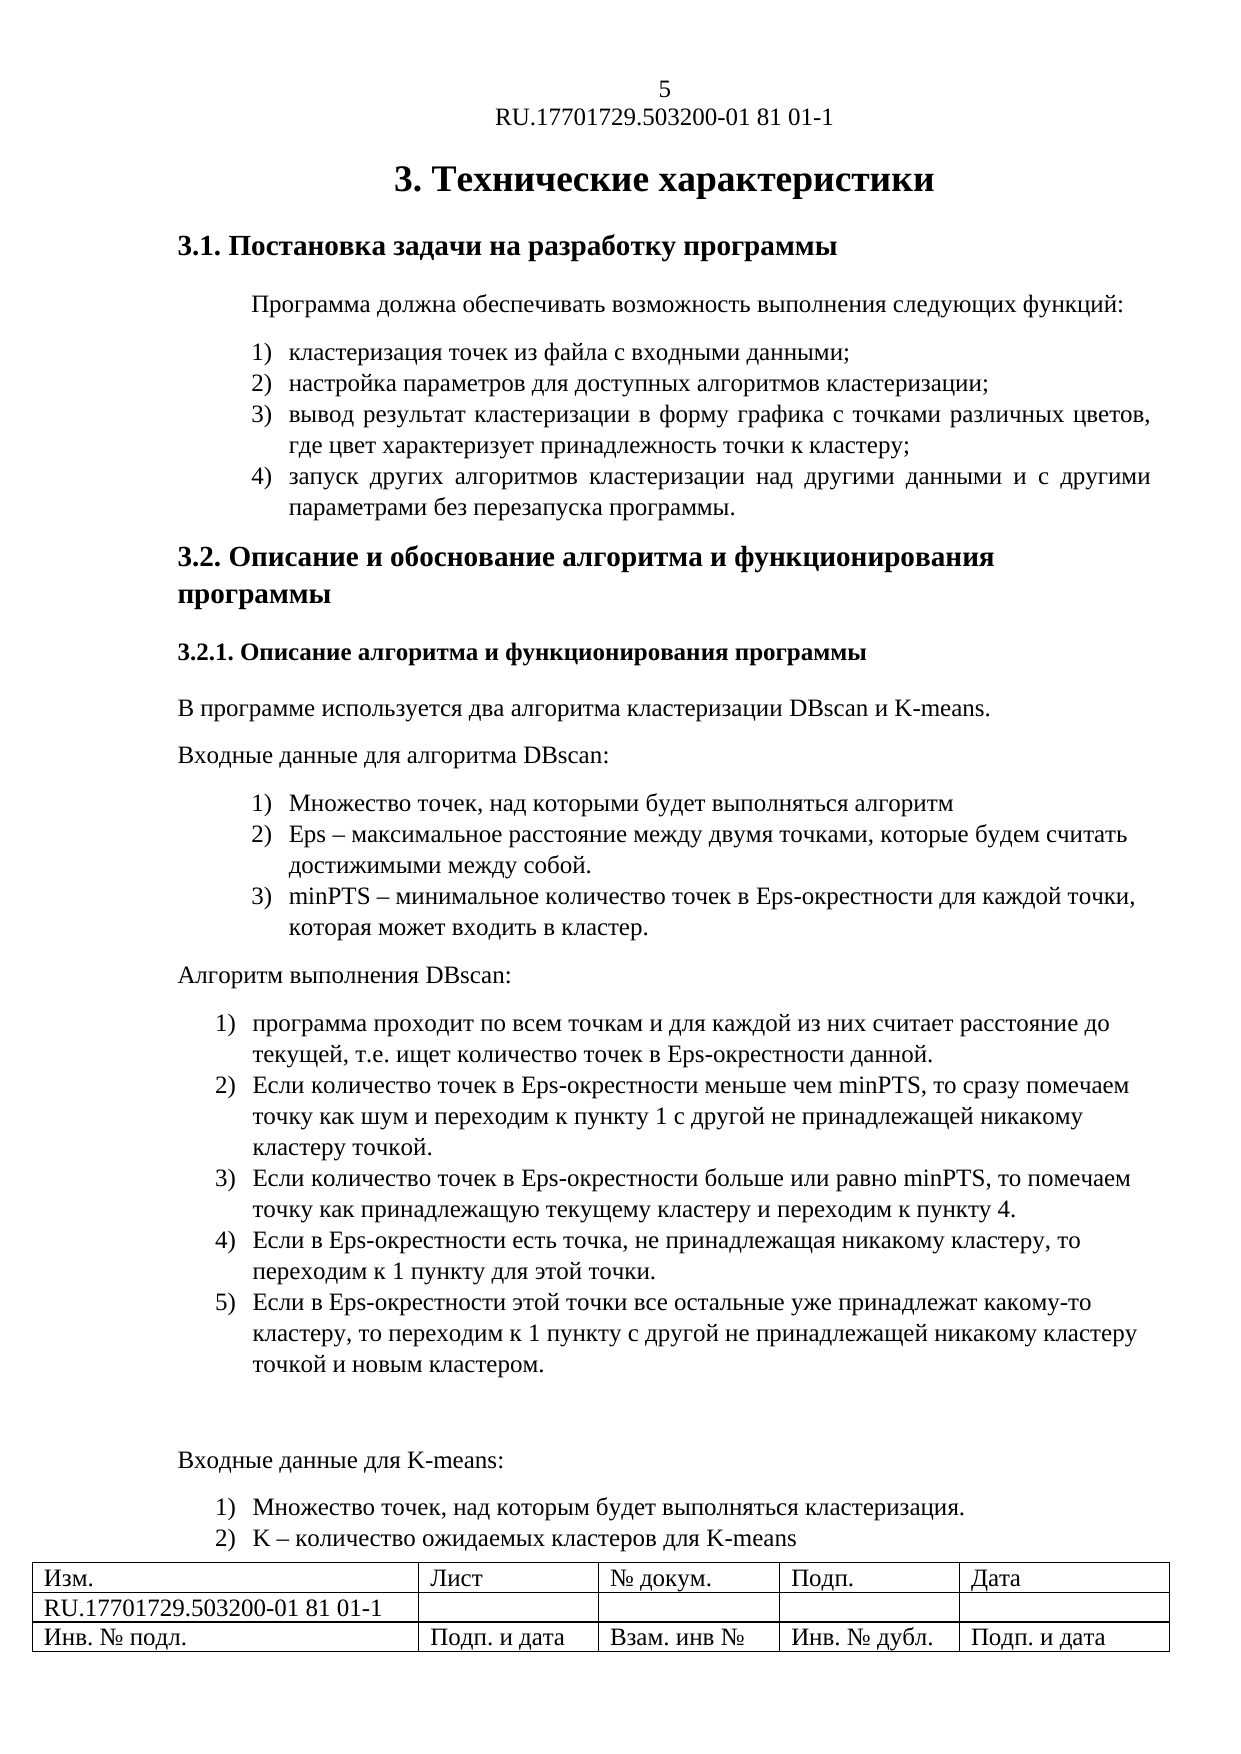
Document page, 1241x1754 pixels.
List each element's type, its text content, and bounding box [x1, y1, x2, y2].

text В программе используется два алгоритма кластеризации DBscan и K-means. [177, 693, 1152, 722]
text Входные данные для алгоритма DBscan: [177, 741, 1152, 769]
list настройка параметров для доступных алгоритмов кластеризации; [251, 368, 1152, 396]
list Множество точек, над которыми будет выполняться алгоритм [251, 788, 1152, 817]
list запуск других алгоритмов кластеризации над другими данными и с другими параметрами без перезапуска программы. [251, 461, 1152, 521]
list вывод результат кластеризации в форму графика с точками различных цветов, где цвет характеризует принадлежность точки к кластеру; [251, 399, 1152, 458]
subtitle 3.2.1. Описание алгоритма и функционирования программы [177, 637, 1152, 666]
list K – количество ожидаемых кластеров для K-means [215, 1523, 1152, 1552]
subtitle 3.1. Постановка задачи на разработку программы [177, 228, 1152, 261]
list minPTS – минимальное количество точек в Eps-окрестности для каждой точки, которая может входить в кластер. [251, 881, 1152, 941]
list Если в Eps-окрестности есть точка, не принадлежащая никакому кластеру, то переходим к 1 пункту для этой точки. [215, 1225, 1152, 1285]
list Множество точек, над которым будет выполняться кластеризация. [215, 1492, 1152, 1521]
list кластеризация точек из файла с входными данными; [251, 337, 1152, 365]
subtitle 3.2. Описание и обоснование алгоритма и функционирования программы [177, 539, 1152, 609]
text Входные данные для K-means: [177, 1445, 1152, 1473]
list Если количество точек в Eps-окрестности меньше чем minPTS, то сразу помечаем точку как шум и переходим к пункту 1 с другой не принадлежащей никакому кластеру точкой. [215, 1070, 1152, 1161]
list Если в Eps-окрестности этой точки все остальные уже принадлежат какому-то кластеру, то переходим к 1 пункту с другой не принадлежащей никакому кластеру точкой и новым кластером. [215, 1287, 1152, 1378]
list программа проходит по всем точкам и для каждой из них считает расстояние до текущей, т.е. ищет количество точек в Eps-окрестности данной. [215, 1008, 1152, 1068]
subtitle 3. Технические характеристики [177, 156, 1152, 199]
text Программа должна обеспечивать возможность выполнения следующих функций: [177, 289, 1152, 318]
text Алгоритм выполнения DBscan: [177, 960, 1152, 989]
list Eps – максимальное расстояние между двумя точками, которые будем считать достижимыми между собой. [251, 819, 1152, 879]
list Если количество точек в Eps-окрестности больше или равно minPTS, то помечаем точку как принадлежащую текущему кластеру и переходим к пункту 4. [215, 1163, 1152, 1223]
